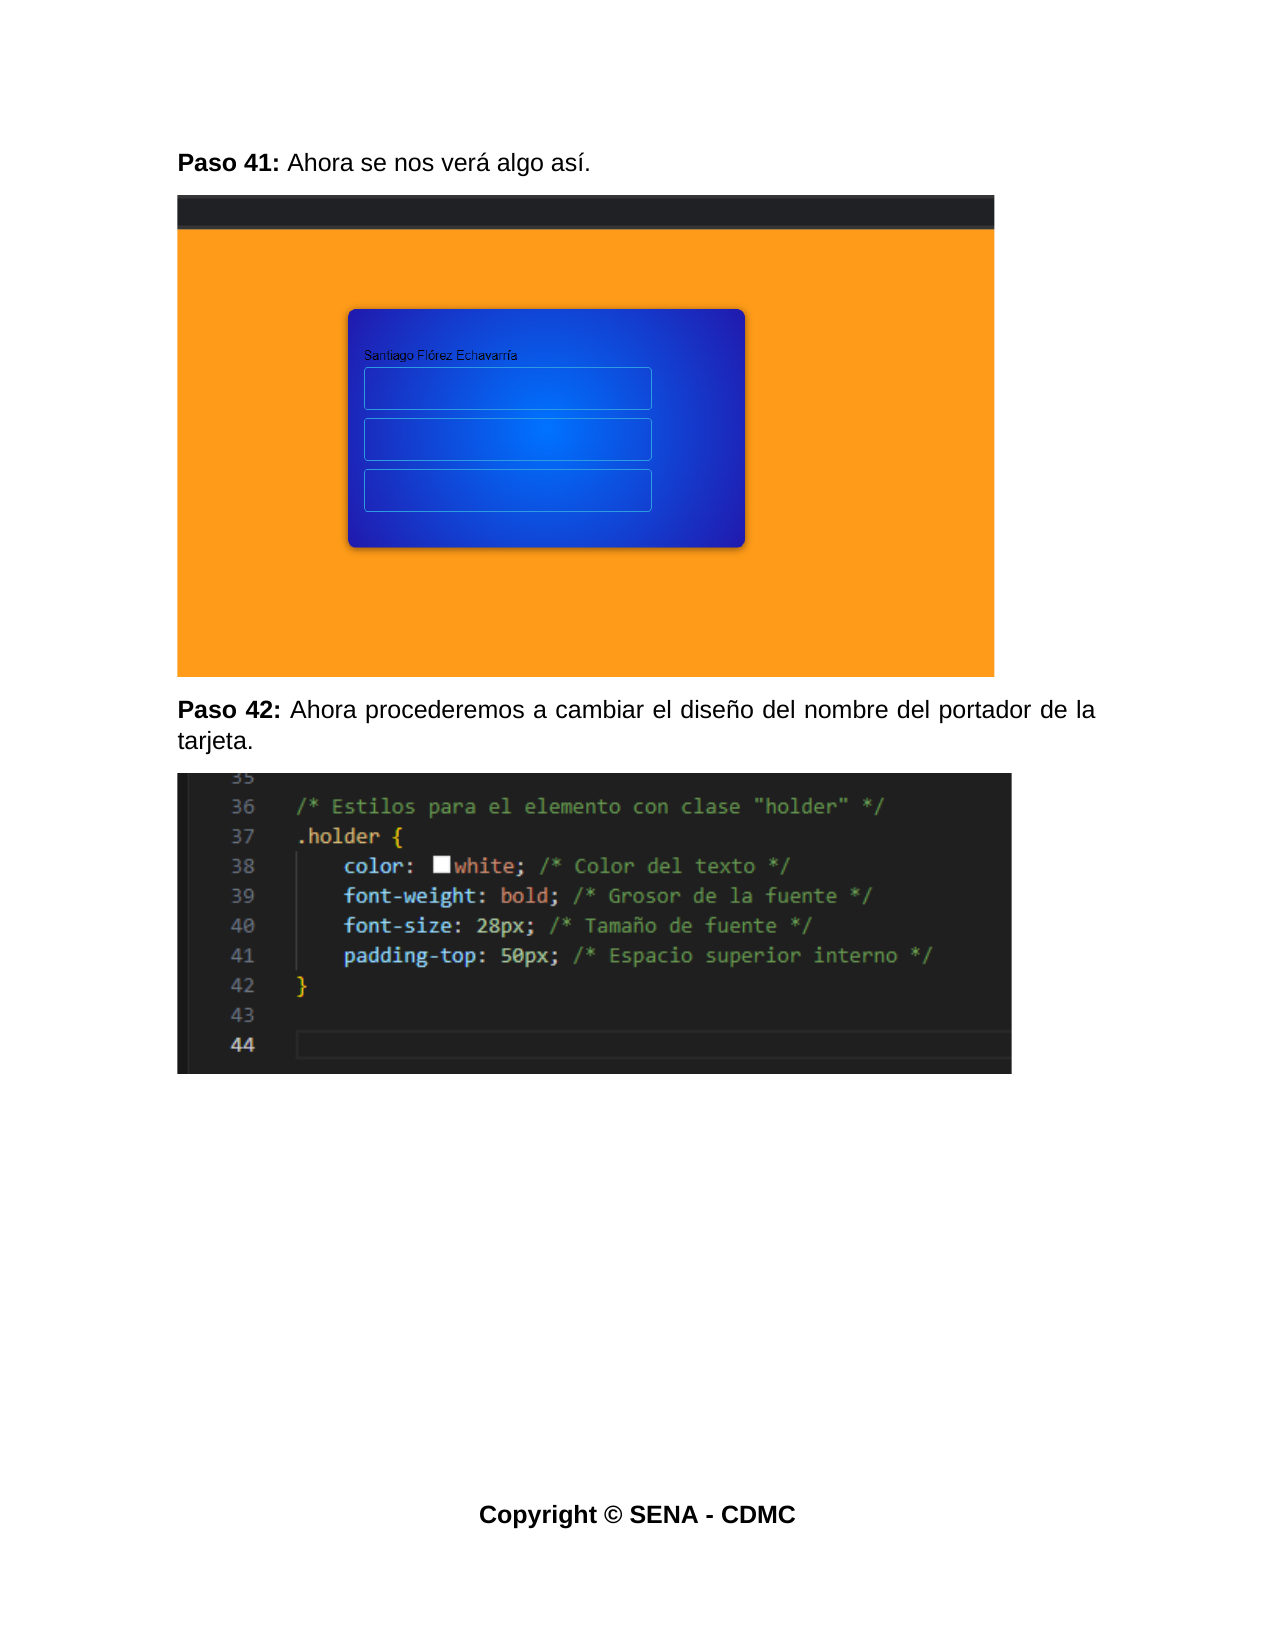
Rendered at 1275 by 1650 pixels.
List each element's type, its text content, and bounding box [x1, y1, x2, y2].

text Paso 42: Ahora procederemos a cambiar el diseño del nombre del portador de la tarjeta. [177, 695, 1098, 755]
picture [177, 195, 995, 677]
text Paso 41: Ahora se nos verá algo así. [177, 148, 1098, 176]
picture [177, 773, 1012, 1074]
